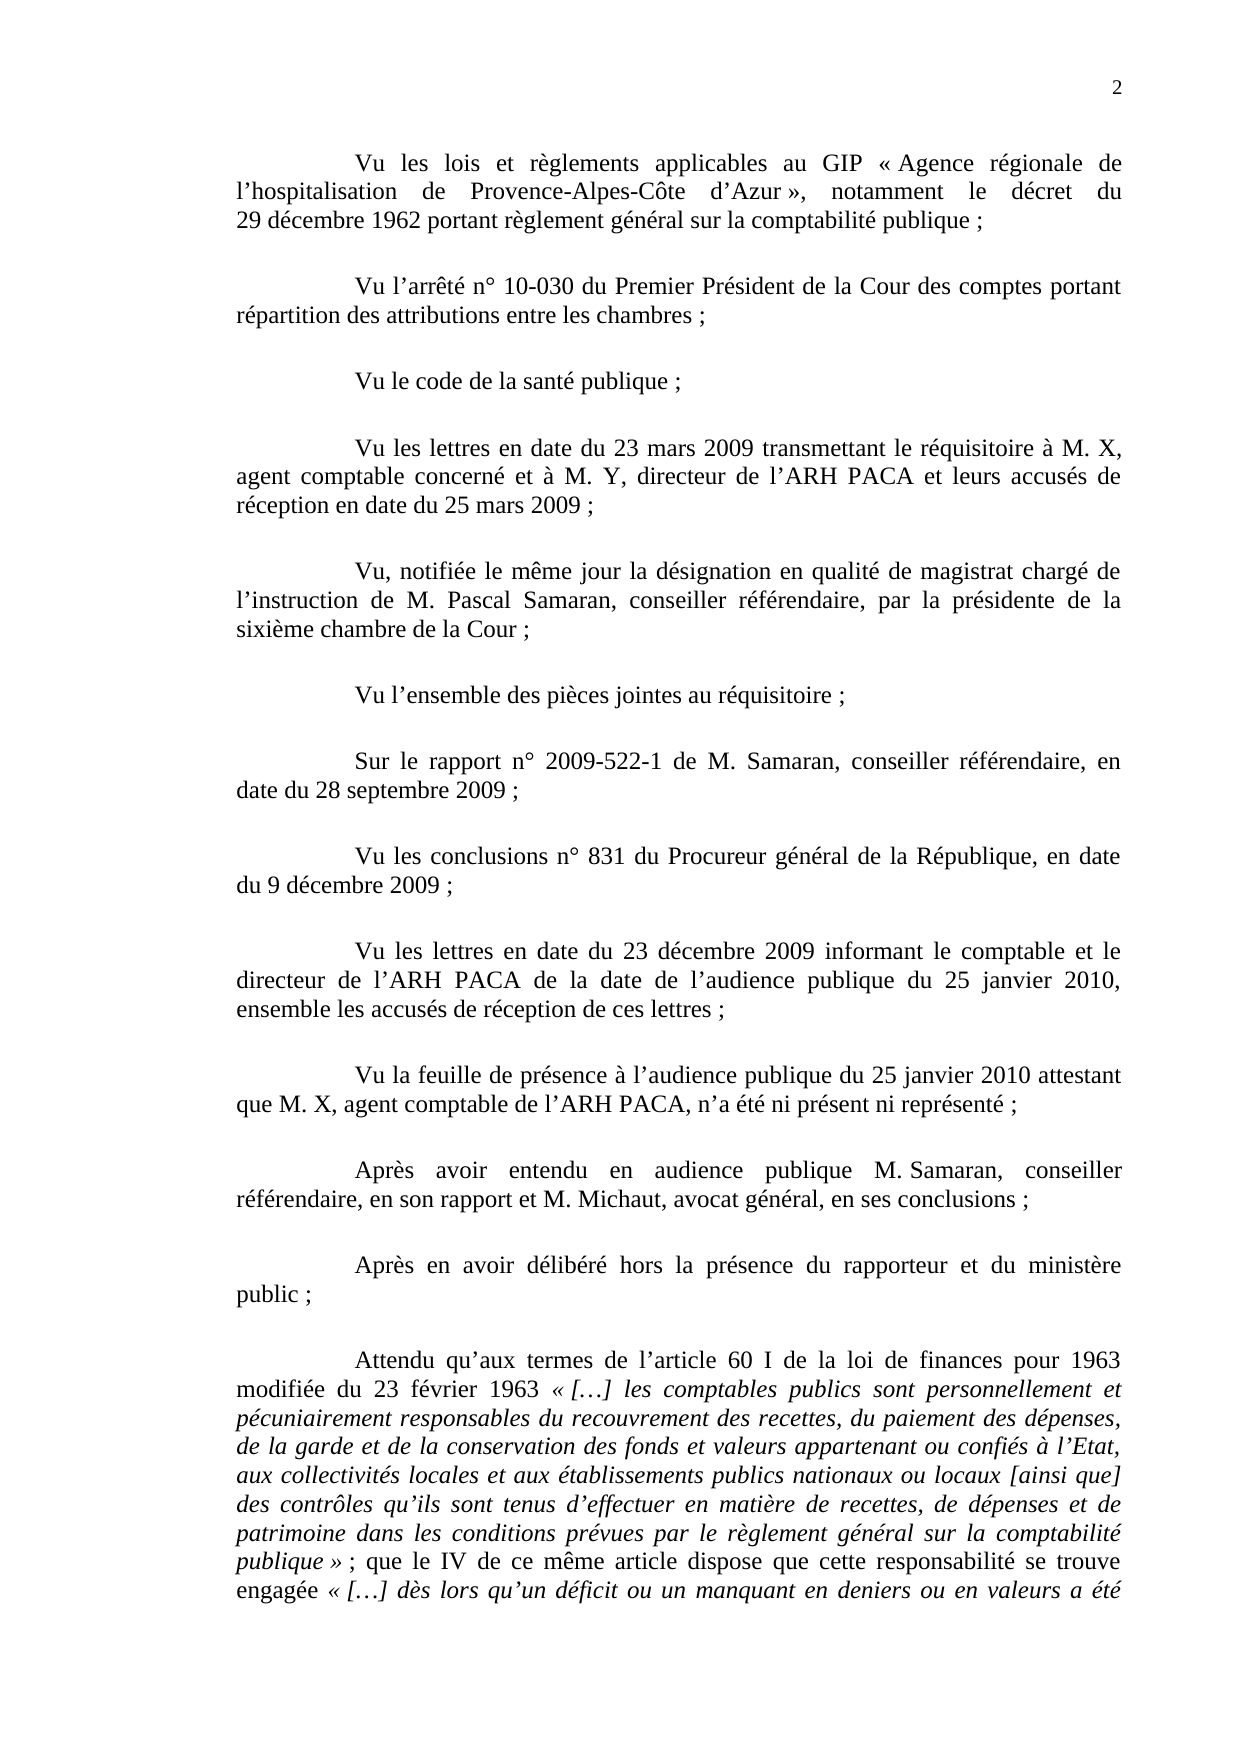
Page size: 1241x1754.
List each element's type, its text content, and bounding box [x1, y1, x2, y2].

text Vu les lettres en date du 23 mars 2009 transmettant le réquisitoire à M. X, agent comptable concerné et à M. Y, directeur de l’ARH PACA et leurs accusés de réception en date du 25 mars 2009 ; [236, 433, 1122, 519]
text Vu les lois et règlements applicables au GIP « Agence régionale de l’hospitalisation de Provence-Alpes-Côte d’Azur », notamment le décret du 29 décembre 1962 portant règlement général sur la comptabilité publique ; [236, 148, 1122, 234]
text Après en avoir délibéré hors la présence du rapporteur et du ministère public ; [236, 1250, 1122, 1308]
text Vu l’ensemble des pièces jointes au réquisitoire ; [236, 680, 1122, 709]
text Vu les conclusions n° 831 du Procureur général de la République, en date du 9 décembre 2009 ; [236, 841, 1122, 899]
text Sur le rapport n° 2009-522-1 de M. Samaran, conseiller référendaire, en date du 28 septembre 2009 ; [236, 746, 1122, 804]
text Vu la feuille de présence à l’audience publique du 25 janvier 2010 attestant que M. X, agent comptable de l’ARH PACA, n’a été ni présent ni représenté ; [236, 1060, 1122, 1118]
text Vu l’arrêté n° 10-030 du Premier Président de la Cour des comptes portant répartition des attributions entre les chambres ; [236, 271, 1122, 329]
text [236, 1345, 1122, 1604]
text Vu le code de la santé publique ; [236, 366, 1122, 395]
text Après avoir entendu en audience publique M. Samaran, conseiller référendaire, en son rapport et M. Michaut, avocat général, en ses conclusions ; [236, 1155, 1122, 1213]
text Vu les lettres en date du 23 décembre 2009 informant le comptable et le directeur de l’ARH PACA de la date de l’audience publique du 25 janvier 2010, ensemble les accusés de réception de ces lettres ; [236, 936, 1122, 1023]
text Vu, notifiée le même jour la désignation en qualité de magistrat chargé de l’instruction de M. Pascal Samaran, conseiller référendaire, par la présidente de la sixième chambre de la Cour ; [236, 556, 1122, 643]
